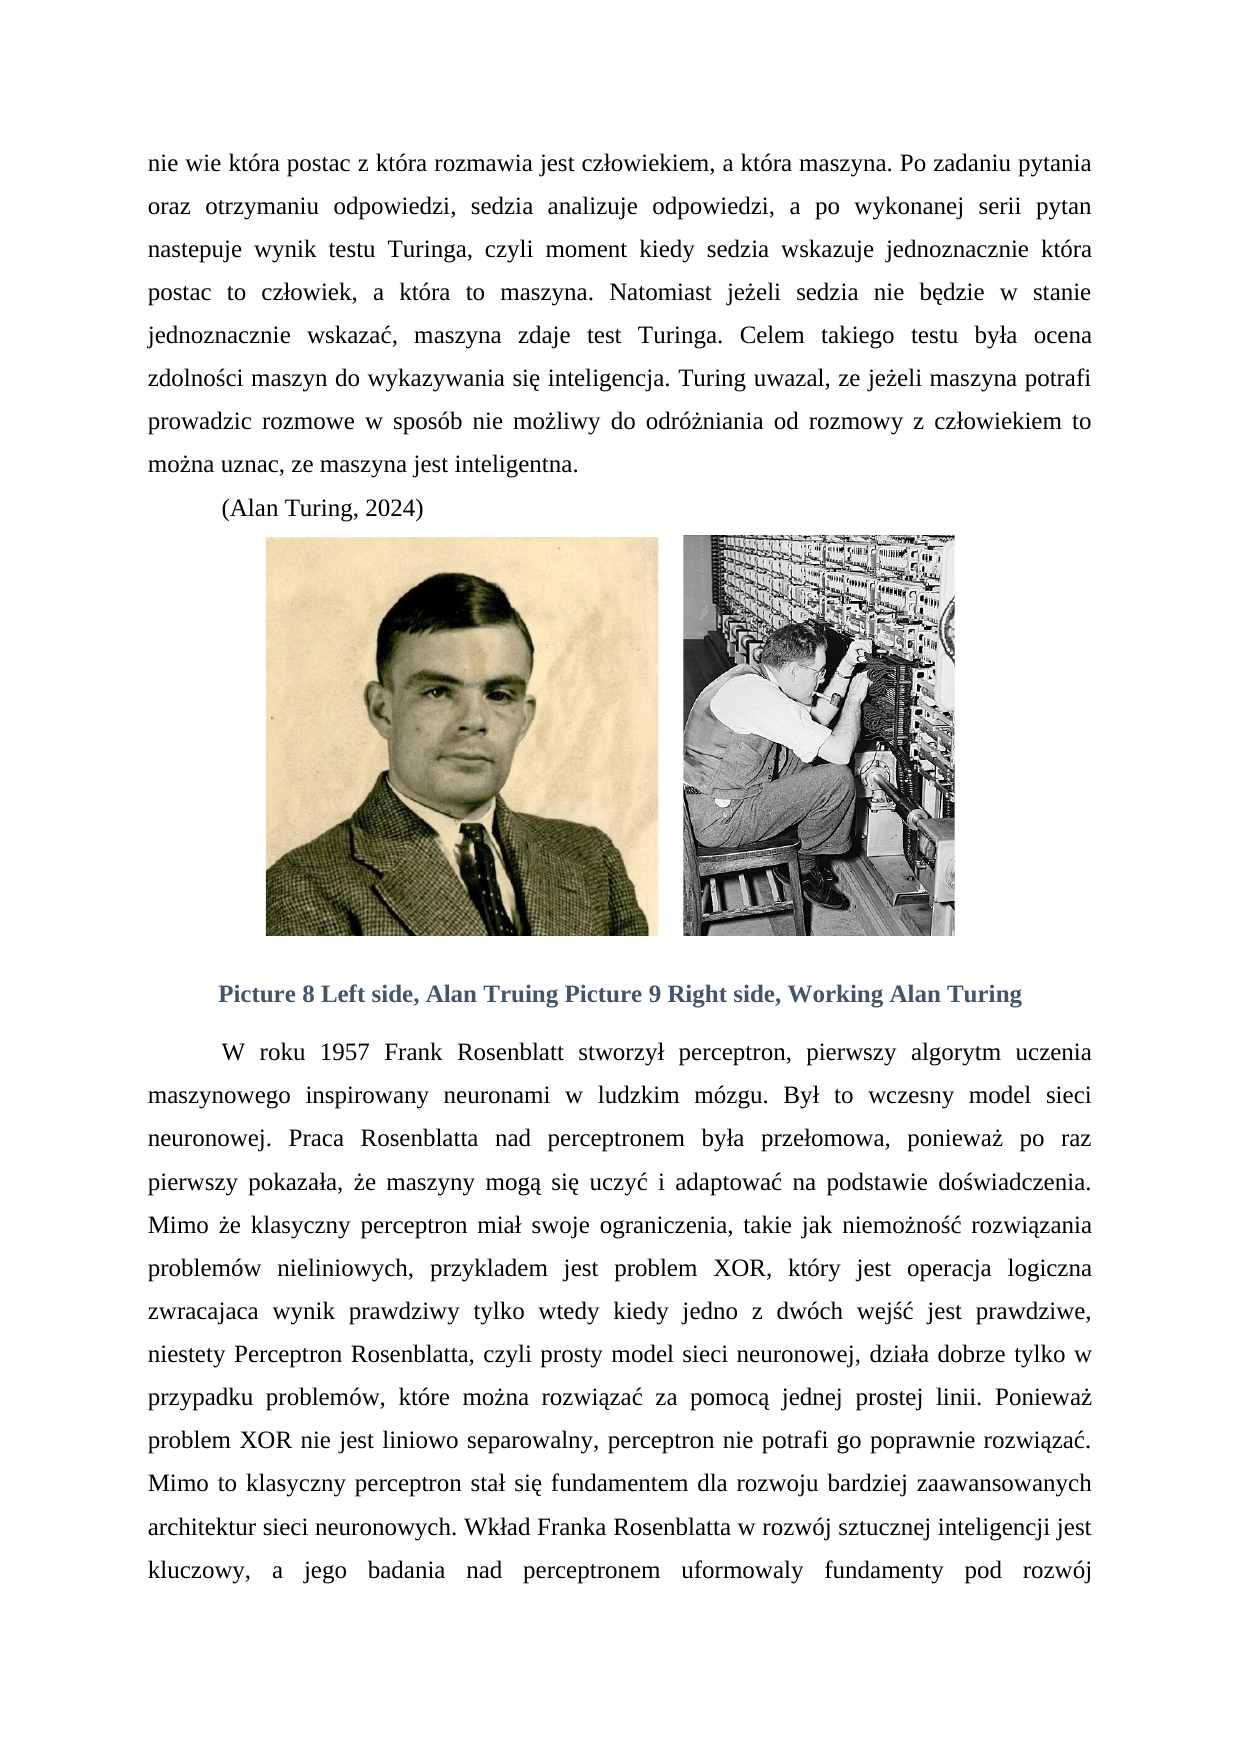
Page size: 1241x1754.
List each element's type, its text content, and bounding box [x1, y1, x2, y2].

picture [265, 537, 659, 936]
text Picture 8 Left side, Alan Truing Picture 9 Right side, Working Alan Turing [148, 979, 1093, 1008]
picture [683, 535, 955, 936]
